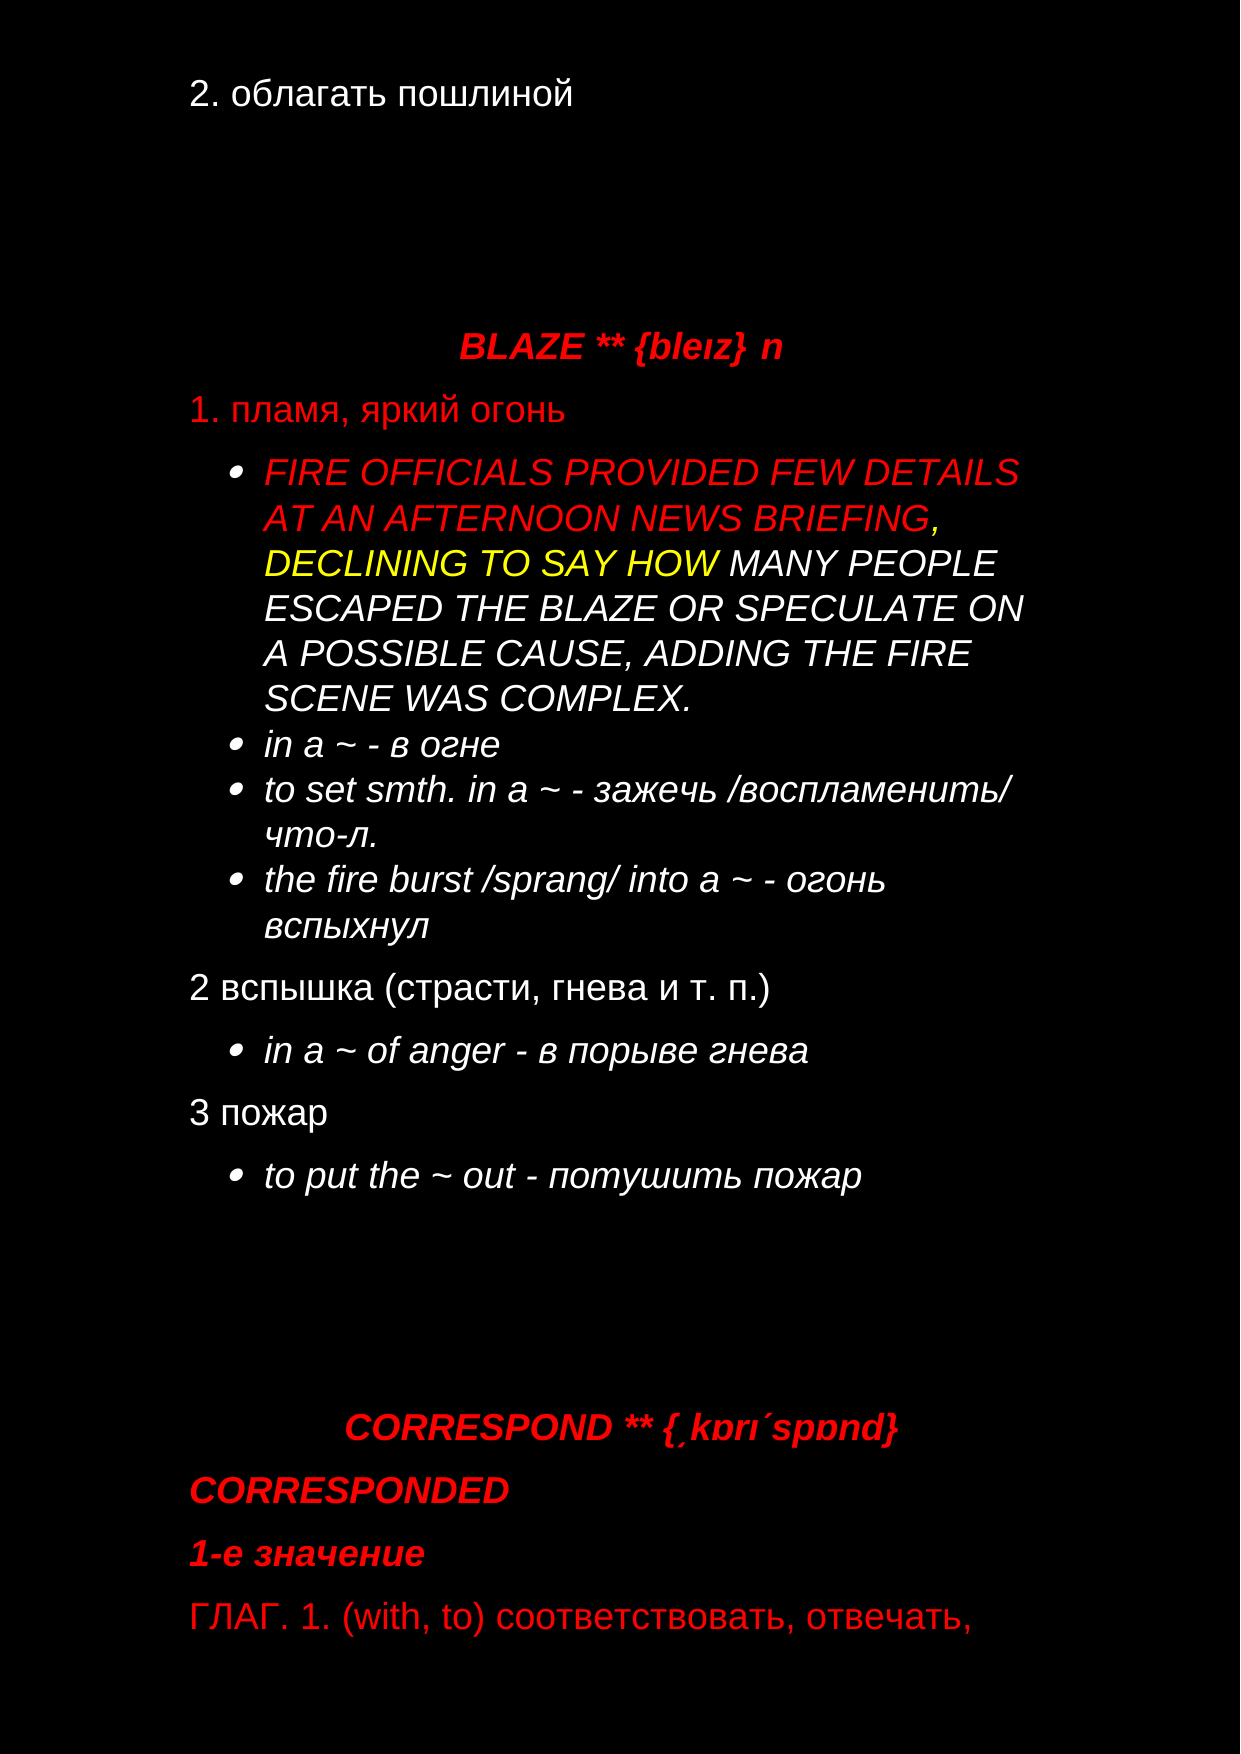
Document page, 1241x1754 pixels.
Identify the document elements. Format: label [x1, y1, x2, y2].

table_header [182, 62, 1064, 1647]
